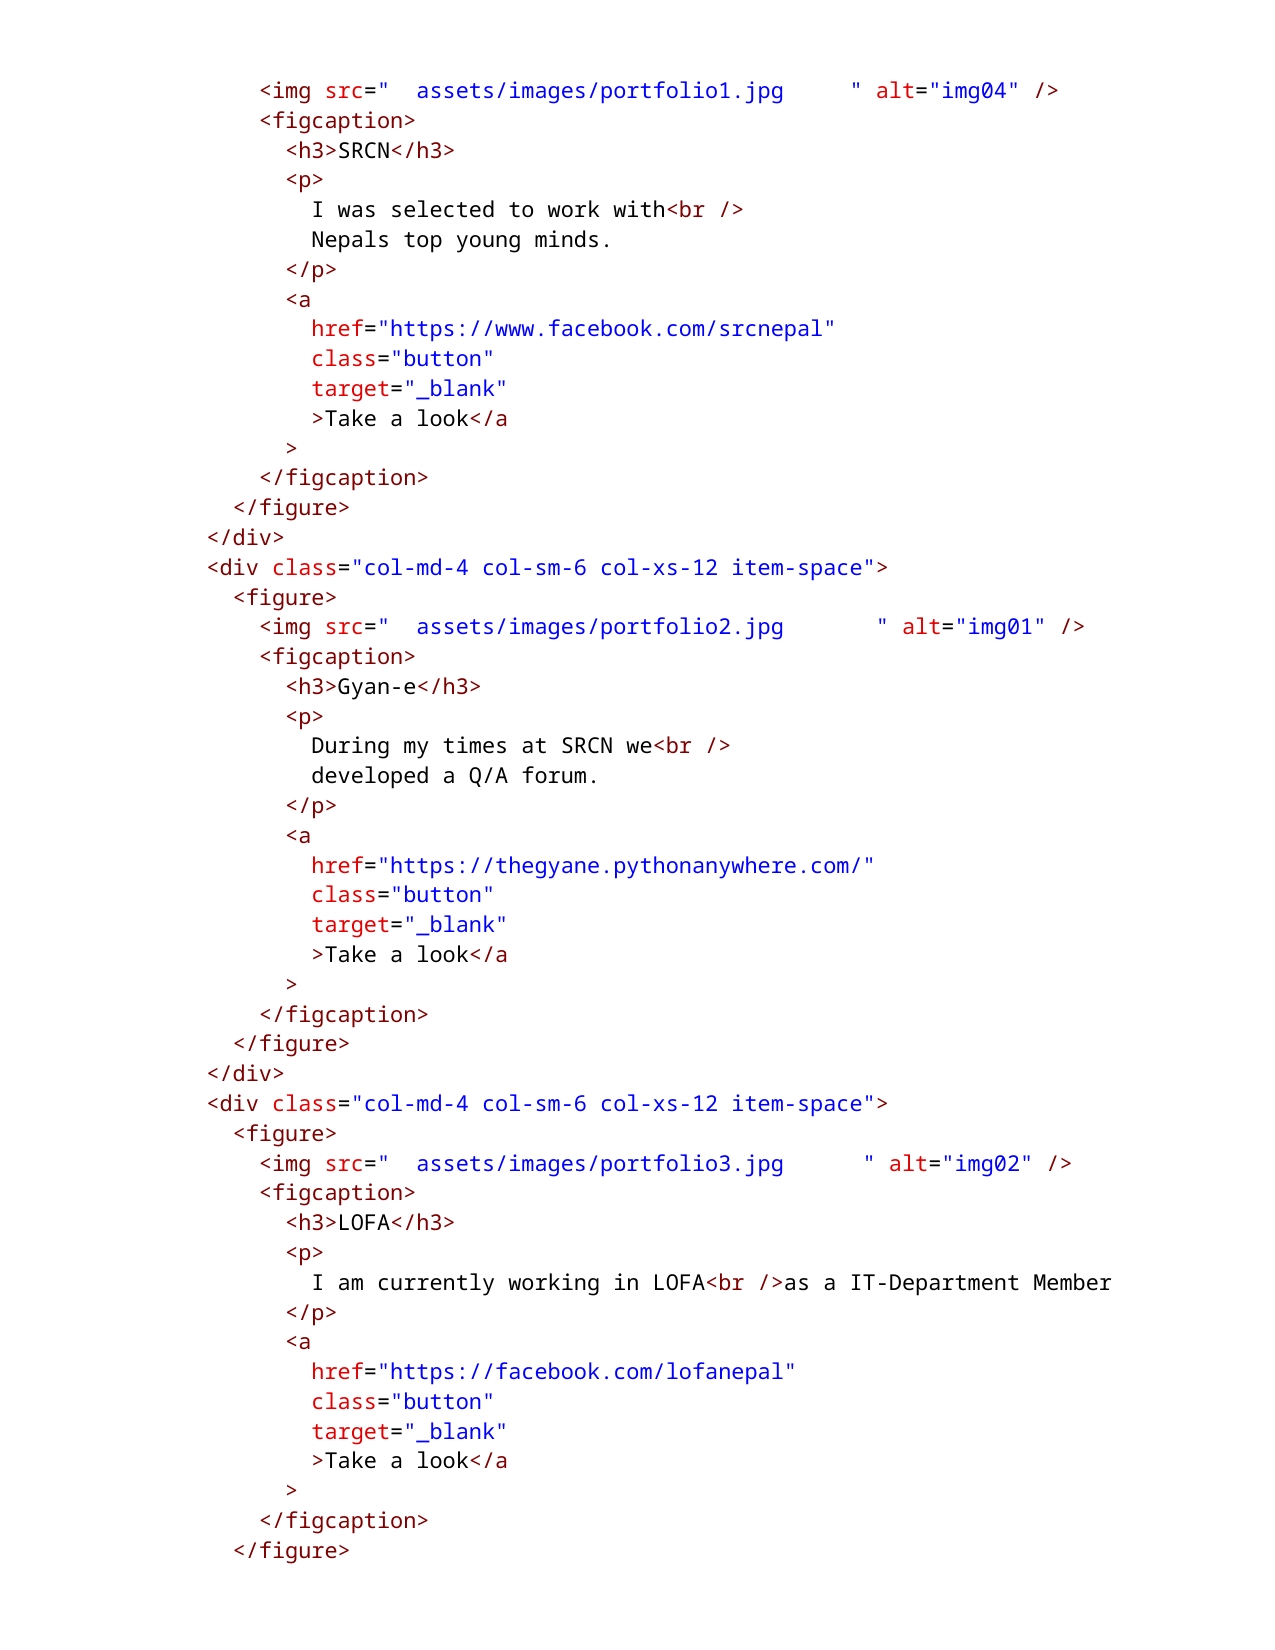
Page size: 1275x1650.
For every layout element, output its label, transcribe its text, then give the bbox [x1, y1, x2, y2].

text <figcaption> [75, 641, 1200, 671]
text href="https://www.facebook.com/srcnepal" [75, 313, 1200, 343]
text > [75, 432, 1200, 462]
text > [75, 969, 1200, 998]
text </figcaption> [75, 1505, 1200, 1535]
text > [75, 1475, 1200, 1505]
text During my times at SRCN we<br /> [75, 730, 1200, 760]
text </figcaption> [75, 998, 1200, 1028]
text </p> [75, 790, 1200, 820]
text <p> [75, 164, 1200, 194]
text </p> [75, 1296, 1200, 1326]
text >Take a look</a [75, 403, 1200, 432]
text </div> [75, 522, 1200, 552]
text developed a Q/A forum. [75, 760, 1200, 790]
text >Take a look</a [75, 1445, 1200, 1475]
text <a [75, 283, 1200, 313]
text </div> [75, 1058, 1200, 1088]
text <h3>SRCN</h3> [75, 134, 1200, 164]
text </figure> [75, 1028, 1200, 1058]
text <figcaption> [75, 1177, 1200, 1207]
text I am currently working in LOFA<br />as a IT-Department Member [75, 1267, 1200, 1296]
text target="_blank" [75, 1416, 1200, 1445]
text href="https://thegyane.pythonanywhere.com/" [75, 849, 1200, 879]
text <p> [75, 701, 1200, 730]
text >Take a look</a [75, 939, 1200, 969]
text Nepals top young minds. [75, 224, 1200, 254]
text </figure> [75, 1535, 1200, 1564]
text target="_blank" [75, 373, 1200, 403]
text class="button" [75, 879, 1200, 909]
text <h3>LOFA</h3> [75, 1207, 1200, 1237]
text href="https://facebook.com/lofanepal" [75, 1356, 1200, 1386]
text <img src=" assets/images/portfolio3.jpg " alt="img02" /> [75, 1147, 1200, 1177]
text </figure> [75, 492, 1200, 522]
text <div class="col-md-4 col-sm-6 col-xs-12 item-space"> [75, 1088, 1200, 1118]
text <figure> [75, 581, 1200, 611]
text </figcaption> [75, 462, 1200, 492]
text <img src=" assets/images/portfolio2.jpg " alt="img01" /> [75, 611, 1200, 641]
text class="button" [75, 343, 1200, 373]
text class="button" [75, 1386, 1200, 1416]
text <h3>Gyan-e</h3> [75, 671, 1200, 701]
text <figure> [75, 1118, 1200, 1147]
text <a [75, 1326, 1200, 1356]
text <div class="col-md-4 col-sm-6 col-xs-12 item-space"> [75, 552, 1200, 581]
text target="_blank" [75, 909, 1200, 939]
text <p> [75, 1237, 1200, 1267]
text I was selected to work with<br /> [75, 194, 1200, 224]
text <a [75, 820, 1200, 849]
text </p> [75, 254, 1200, 283]
text <img src=" assets/images/portfolio1.jpg " alt="img04" /> [75, 75, 1200, 105]
text <figcaption> [75, 105, 1200, 134]
